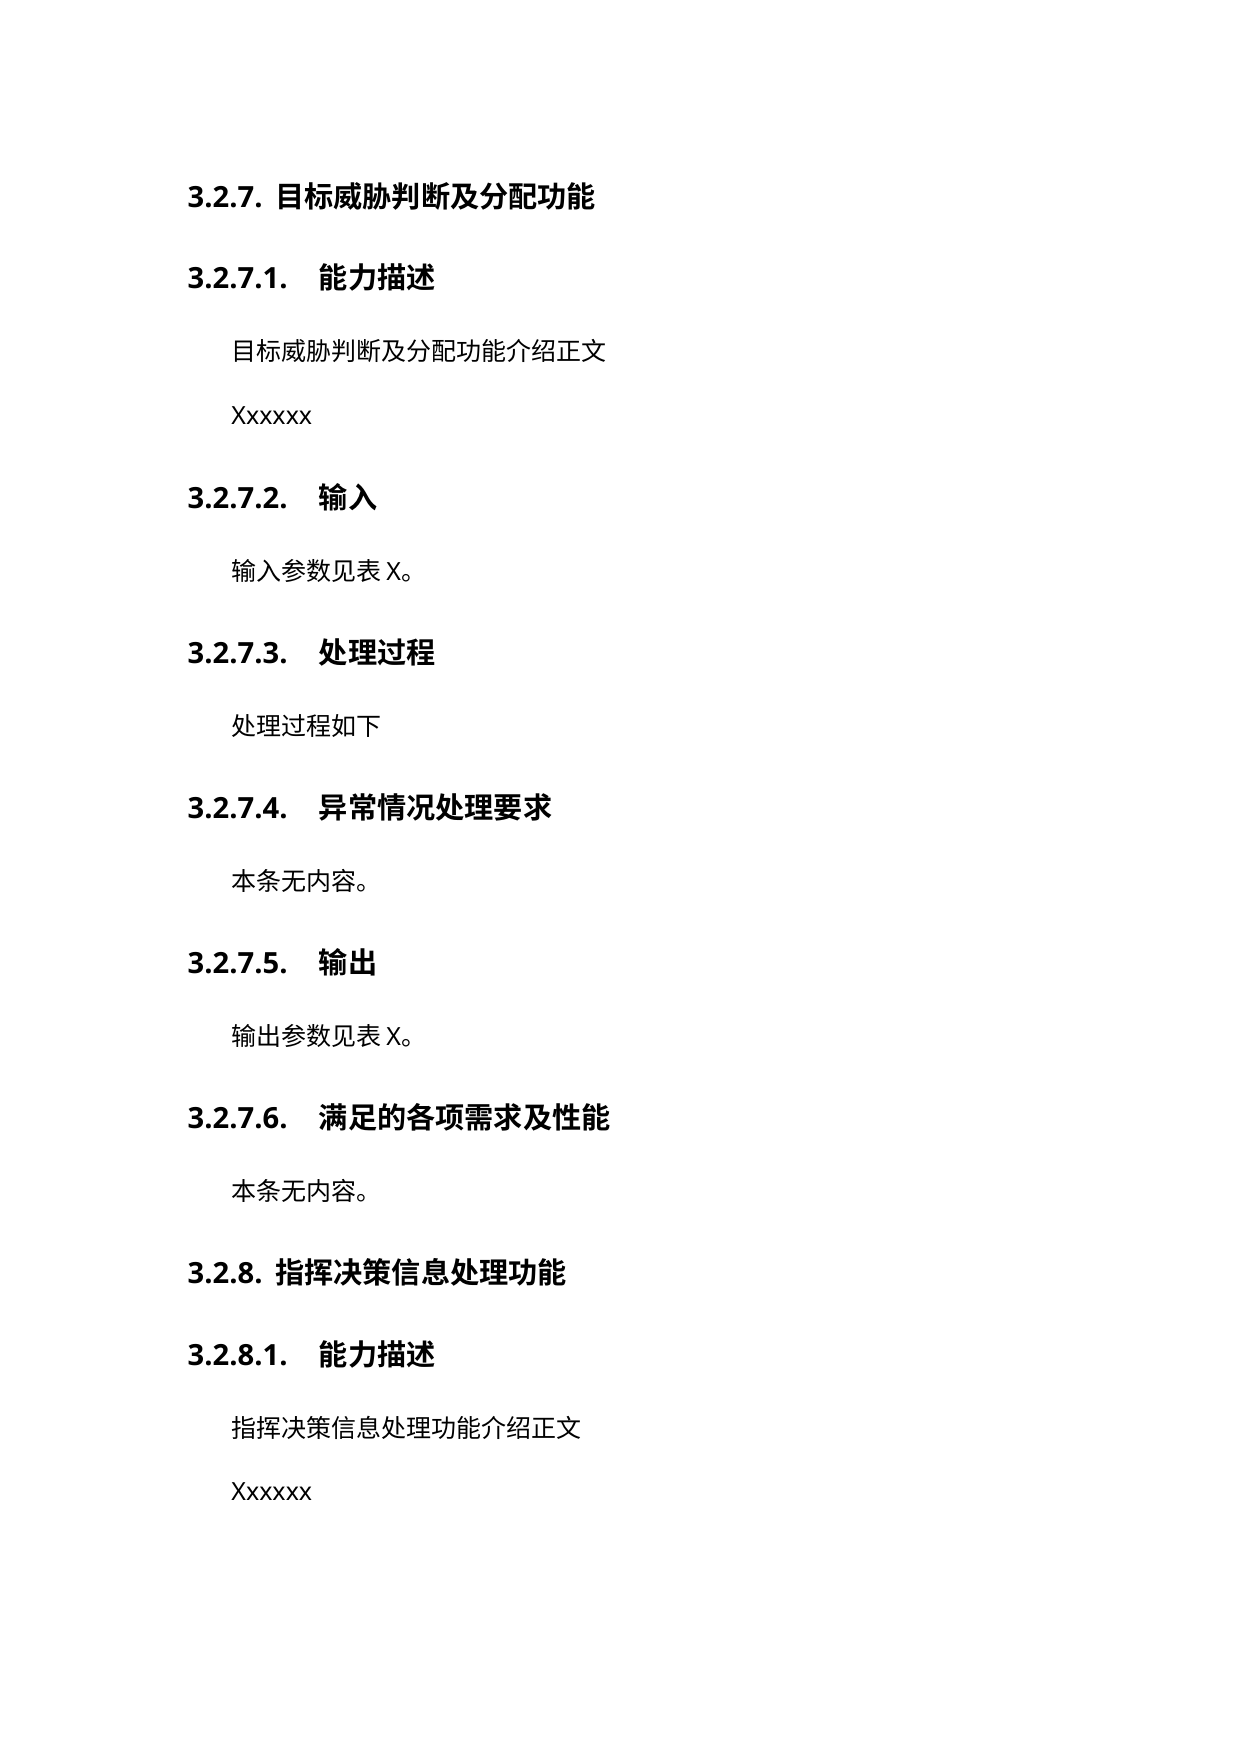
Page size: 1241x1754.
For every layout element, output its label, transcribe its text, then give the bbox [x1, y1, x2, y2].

subtitle 目标威胁判断及分配功能 [187, 162, 1053, 227]
subtitle 输入 [187, 464, 1053, 529]
subtitle 满足的各项需求及性能 [187, 1084, 1053, 1149]
text 处理过程如下 [231, 692, 1053, 757]
text Xxxxxx [231, 382, 1053, 447]
subtitle 输出 [187, 929, 1053, 994]
text Xxxxxx [231, 1459, 1053, 1524]
text 本条无内容。 [231, 847, 1053, 912]
subtitle 指挥决策信息处理功能 [187, 1239, 1053, 1304]
subtitle 处理过程 [187, 619, 1053, 684]
text 指挥决策信息处理功能介绍正文 [231, 1394, 1053, 1459]
subtitle 能力描述 [187, 1320, 1053, 1385]
text 输出参数见表X。 [231, 1002, 1053, 1067]
text 输入参数见表X。 [231, 537, 1053, 602]
subtitle 能力描述 [187, 244, 1053, 309]
text 本条无内容。 [231, 1157, 1053, 1222]
subtitle 异常情况处理要求 [187, 774, 1053, 839]
text 目标威胁判断及分配功能介绍正文 [231, 317, 1053, 382]
